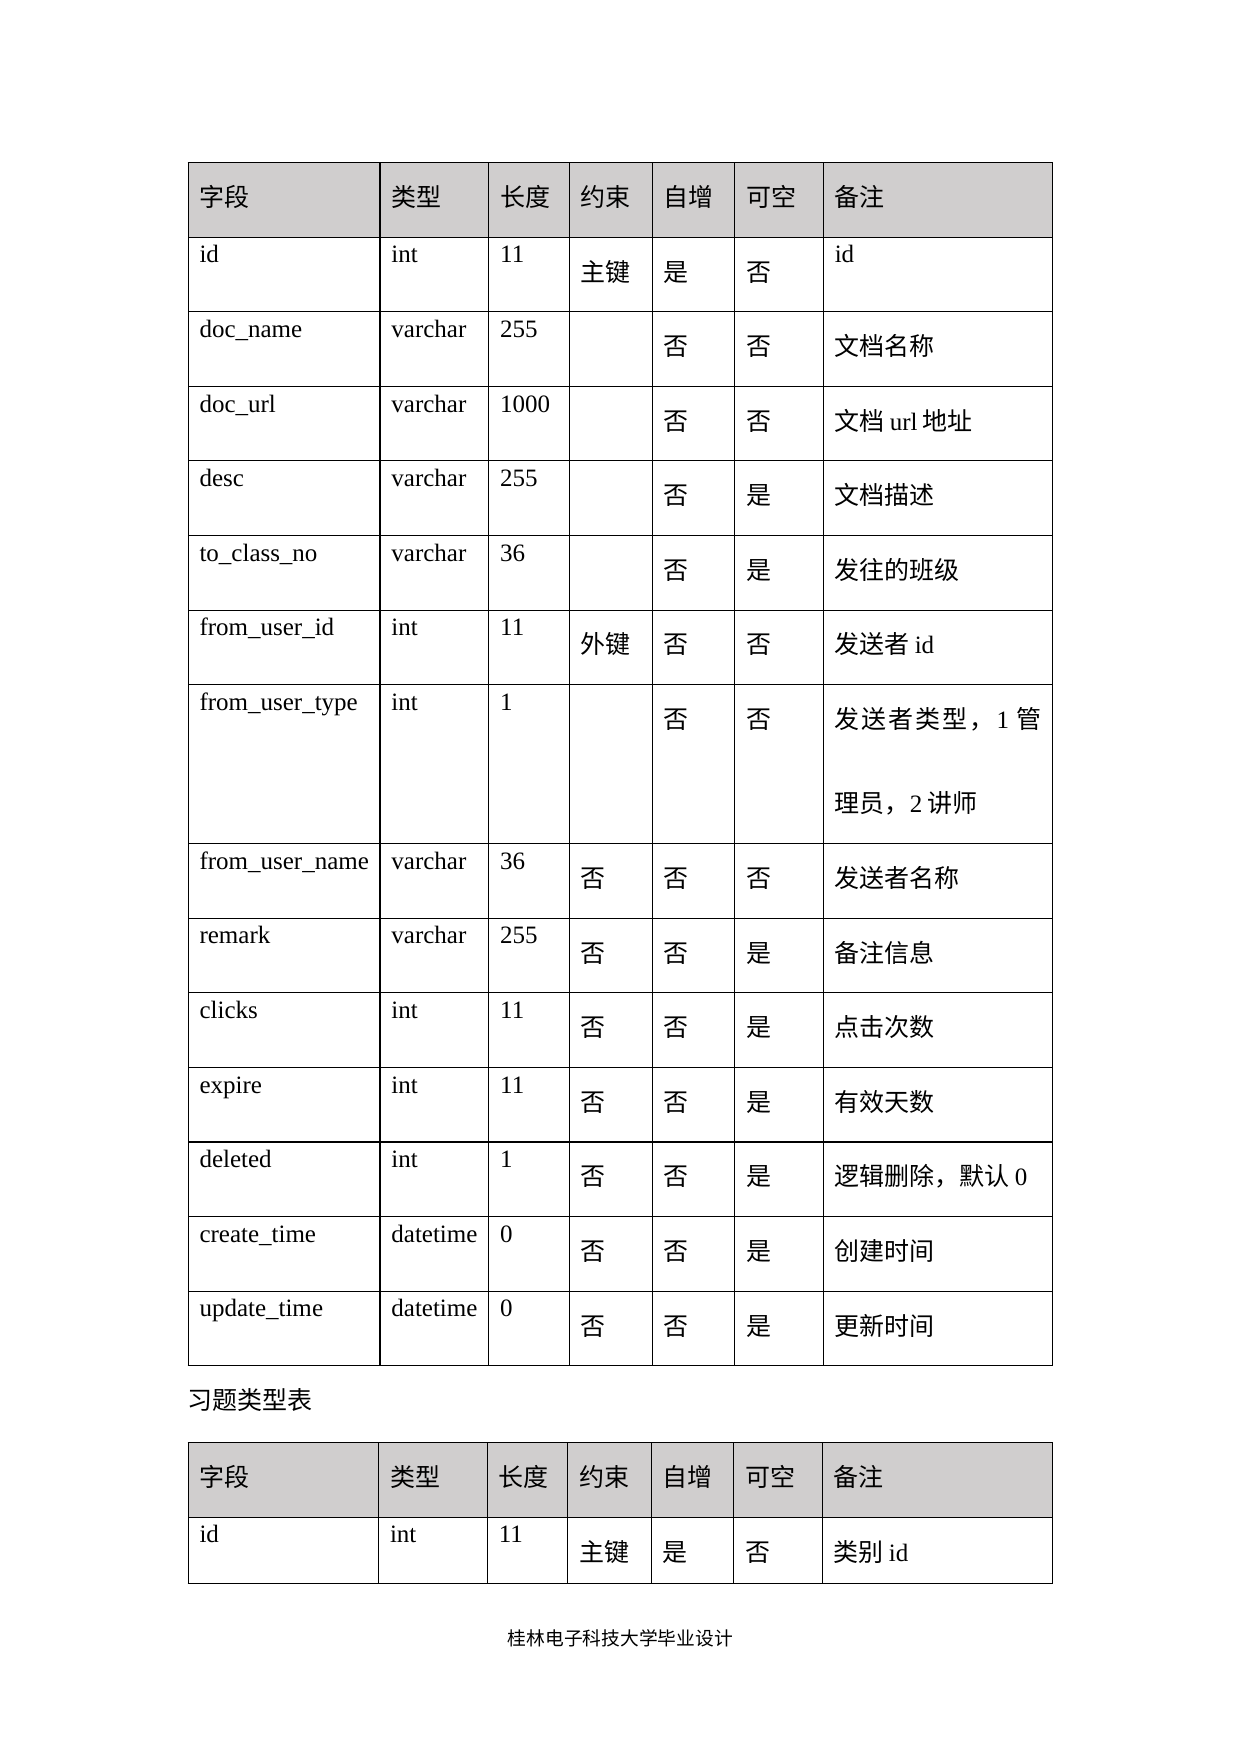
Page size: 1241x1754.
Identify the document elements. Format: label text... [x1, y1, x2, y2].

table_cell 0 [489, 1292, 569, 1365]
table_cell create_time [189, 1217, 379, 1291]
table_cell [570, 461, 652, 535]
table_cell 类别id [823, 1518, 1052, 1583]
table_cell 否 [653, 611, 734, 684]
table_cell 否 [570, 993, 652, 1067]
table_cell 是 [652, 1518, 733, 1583]
table_cell 否 [735, 844, 823, 918]
table_cell 否 [735, 238, 823, 311]
table_cell from_user_type [189, 685, 379, 843]
table_cell 文档名称 [824, 312, 1052, 386]
table_cell varchar [381, 844, 488, 918]
table_cell 有效天数 [824, 1068, 1052, 1141]
table_cell 否 [734, 1518, 822, 1583]
table_header 长度 [488, 1443, 567, 1517]
table_cell 否 [653, 387, 734, 460]
table_header 字段 [189, 1443, 378, 1517]
table_cell deleted [189, 1143, 379, 1216]
table_cell doc_name [189, 312, 379, 386]
table_cell 否 [570, 919, 652, 992]
table_cell varchar [381, 461, 488, 535]
table_cell [570, 387, 652, 460]
table_cell remark [189, 919, 379, 992]
table_cell id [189, 238, 379, 311]
table_header 可空 [734, 1443, 822, 1517]
table_cell 主键 [568, 1518, 651, 1583]
table_cell expire [189, 1068, 379, 1141]
table_header 自增 [652, 1443, 733, 1517]
table_cell 文档url地址 [824, 387, 1052, 460]
table_cell 1 [489, 1143, 569, 1216]
table_cell 否 [735, 312, 823, 386]
table_cell doc_url [189, 387, 379, 460]
table_cell 11 [489, 993, 569, 1067]
table_cell 否 [570, 1217, 652, 1291]
table_cell int [381, 611, 488, 684]
table_cell int [381, 1143, 488, 1216]
table_cell varchar [381, 387, 488, 460]
table_cell 否 [653, 461, 734, 535]
table_cell 是 [735, 1068, 823, 1141]
table_cell from_user_name [189, 844, 379, 918]
table_cell 否 [570, 1068, 652, 1141]
table_cell update_time [189, 1292, 379, 1365]
table_cell 255 [489, 461, 569, 535]
table_cell int [381, 238, 488, 311]
table_cell varchar [381, 919, 488, 992]
table_header 类型 [381, 163, 488, 237]
table_cell 1000 [489, 387, 569, 460]
table_cell int [379, 1518, 487, 1583]
table_cell 是 [735, 461, 823, 535]
table_cell 1 [489, 685, 569, 843]
table_cell 发送者id [824, 611, 1052, 684]
table_header 备注 [824, 163, 1052, 237]
table_cell 是 [735, 536, 823, 609]
table_cell 是 [735, 993, 823, 1067]
table_cell 否 [653, 919, 734, 992]
table_cell 否 [570, 1292, 652, 1365]
table_cell 发往的班级 [824, 536, 1052, 609]
table_cell 11 [489, 1068, 569, 1141]
table_cell to_class_no [189, 536, 379, 609]
table_cell int [381, 993, 488, 1067]
table_cell 否 [735, 685, 823, 843]
table_cell datetime [381, 1292, 488, 1365]
table_cell 255 [489, 312, 569, 386]
table_cell clicks [189, 993, 379, 1067]
table_cell 否 [735, 387, 823, 460]
table_cell id [189, 1518, 378, 1583]
table_header 可空 [735, 163, 823, 237]
table_cell 创建时间 [824, 1217, 1052, 1291]
table_cell 否 [653, 1068, 734, 1141]
table_header 类型 [379, 1443, 487, 1517]
table_cell 11 [489, 611, 569, 684]
table_cell 否 [570, 1143, 652, 1216]
table_cell varchar [381, 536, 488, 609]
table_cell 文档描述 [824, 461, 1052, 535]
table_cell 36 [489, 844, 569, 918]
table_cell 是 [735, 1143, 823, 1216]
table_cell 主键 [570, 238, 652, 311]
table_cell varchar [381, 312, 488, 386]
text 习题类型表 [187, 1366, 1053, 1431]
table_cell 否 [653, 312, 734, 386]
table_header 自增 [653, 163, 734, 237]
table_cell 发送者名称 [824, 844, 1052, 918]
table_cell id [824, 238, 1052, 311]
table_cell 否 [653, 536, 734, 609]
table_cell 否 [735, 611, 823, 684]
table_cell 是 [735, 919, 823, 992]
table_header 约束 [568, 1443, 651, 1517]
table_cell 否 [653, 1217, 734, 1291]
table_cell 否 [653, 993, 734, 1067]
table_cell 否 [653, 1292, 734, 1365]
table_header 约束 [570, 163, 652, 237]
table_header 长度 [489, 163, 569, 237]
table_cell 发送者类型，1管理员，2讲师 [824, 685, 1052, 843]
table_cell 36 [489, 536, 569, 609]
table_cell 0 [489, 1217, 569, 1291]
table_header 字段 [189, 163, 379, 237]
table_cell 点击次数 [824, 993, 1052, 1067]
table_header 备注 [823, 1443, 1052, 1517]
table_cell [570, 312, 652, 386]
table_cell 否 [653, 1143, 734, 1216]
table_cell 否 [653, 844, 734, 918]
table_cell 11 [489, 238, 569, 311]
table_cell desc [189, 461, 379, 535]
table_cell int [381, 685, 488, 843]
table_cell 否 [570, 844, 652, 918]
table_cell 备注信息 [824, 919, 1052, 992]
table_cell 是 [735, 1217, 823, 1291]
table_cell datetime [381, 1217, 488, 1291]
table_cell int [381, 1068, 488, 1141]
table_cell [570, 536, 652, 609]
table_cell 255 [489, 919, 569, 992]
table_cell 逻辑删除，默认0 [824, 1143, 1052, 1216]
table_cell 11 [488, 1518, 567, 1583]
table_cell 否 [653, 685, 734, 843]
table_cell 外键 [570, 611, 652, 684]
table_cell 是 [735, 1292, 823, 1365]
table_cell from_user_id [189, 611, 379, 684]
table_cell 更新时间 [824, 1292, 1052, 1365]
table_cell 是 [653, 238, 734, 311]
table_cell [570, 685, 652, 843]
